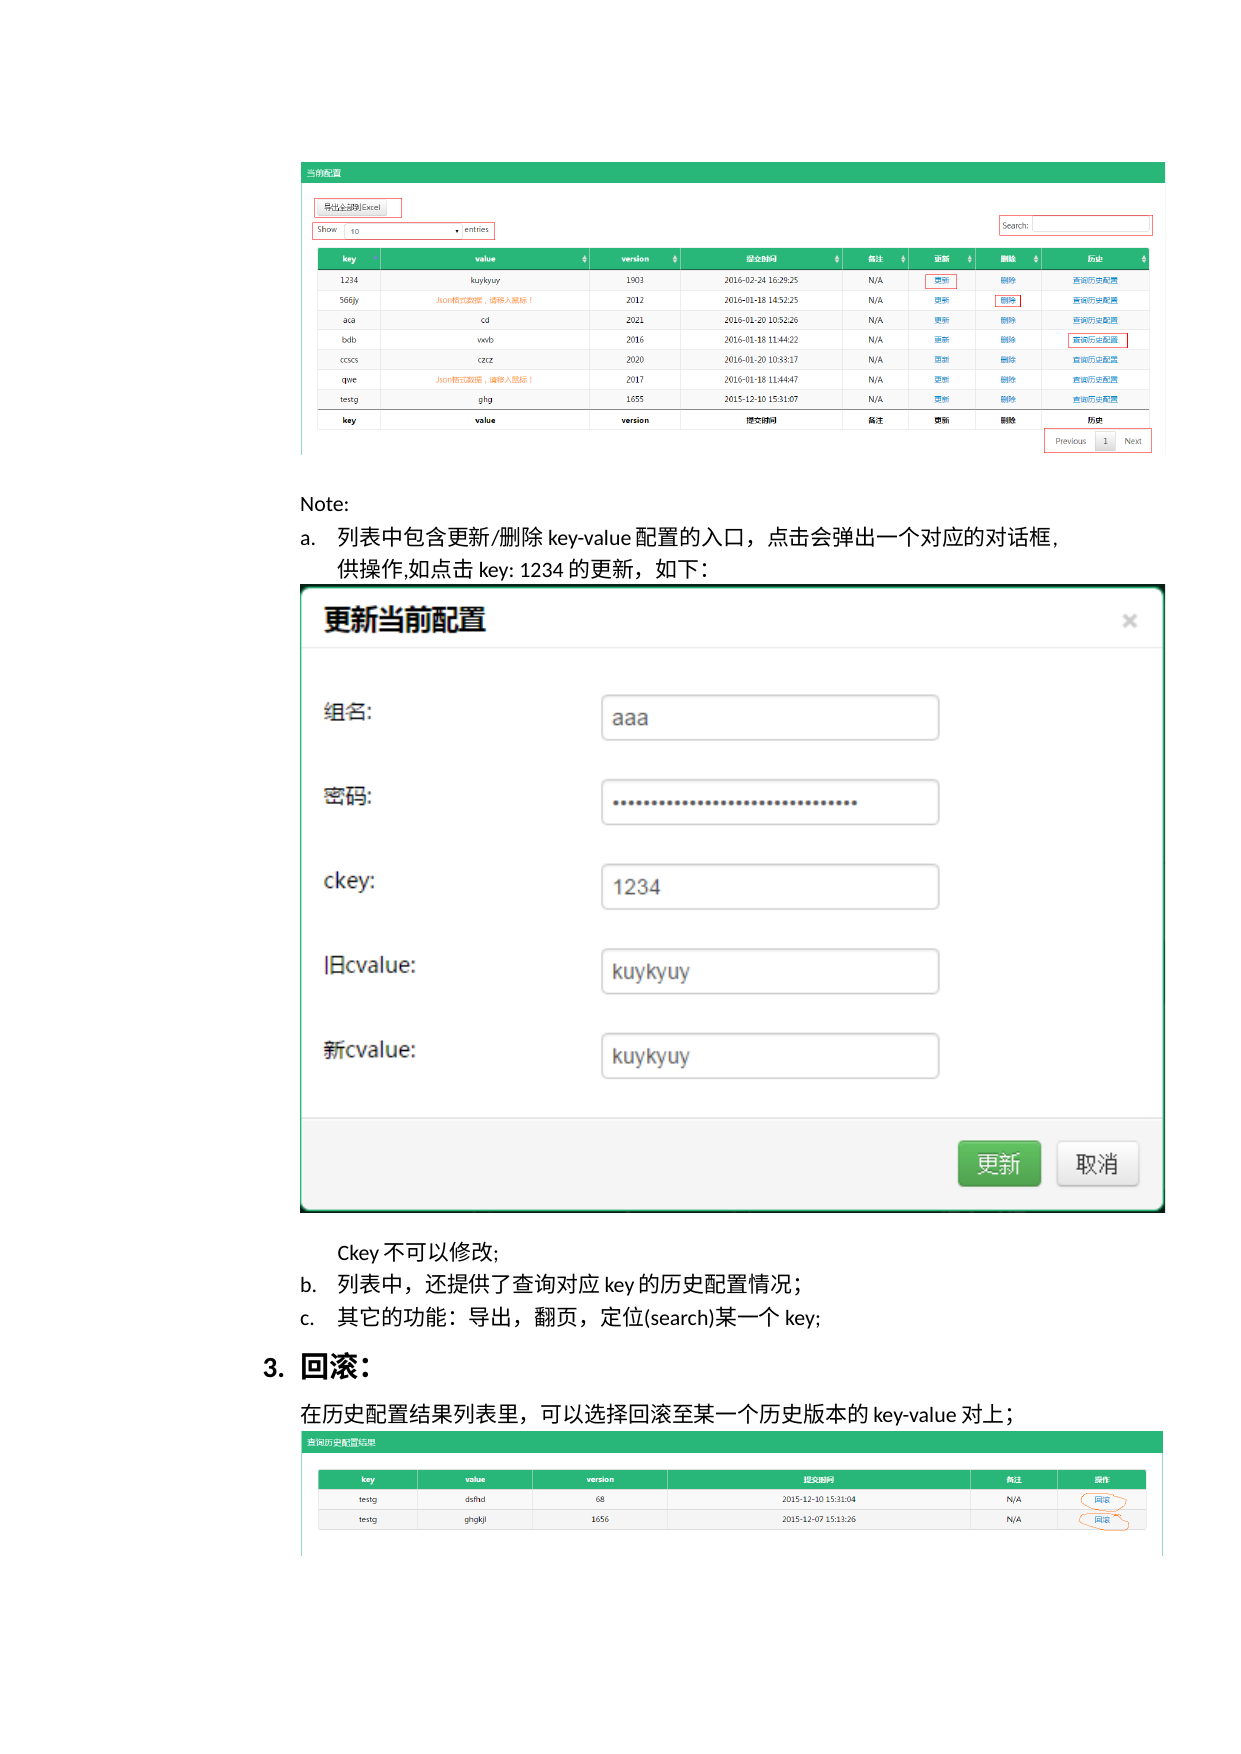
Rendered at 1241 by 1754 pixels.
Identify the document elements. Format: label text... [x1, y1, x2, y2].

list 列表中，还提供了查询对应key的历史配置情况； [300, 1267, 1053, 1299]
list 列表中包含更新/删除key-value配置的入口，点击会弹出一个对应的对话框,供操作,如点击key: 1234的更新，如下： [300, 519, 1053, 584]
picture [300, 584, 1166, 1213]
list 其它的功能：导出，翻页，定位(search)某一个key; [300, 1299, 1053, 1332]
list 在历史配置结果列表里，可以选择回滚至某一个历史版本的key-value对上； [300, 1397, 1053, 1429]
list 回滚： [262, 1332, 1053, 1397]
list Ckey不可以修改; [319, 1234, 1053, 1267]
picture [300, 1429, 1164, 1556]
list Note: [300, 487, 1053, 519]
picture [300, 162, 1166, 455]
